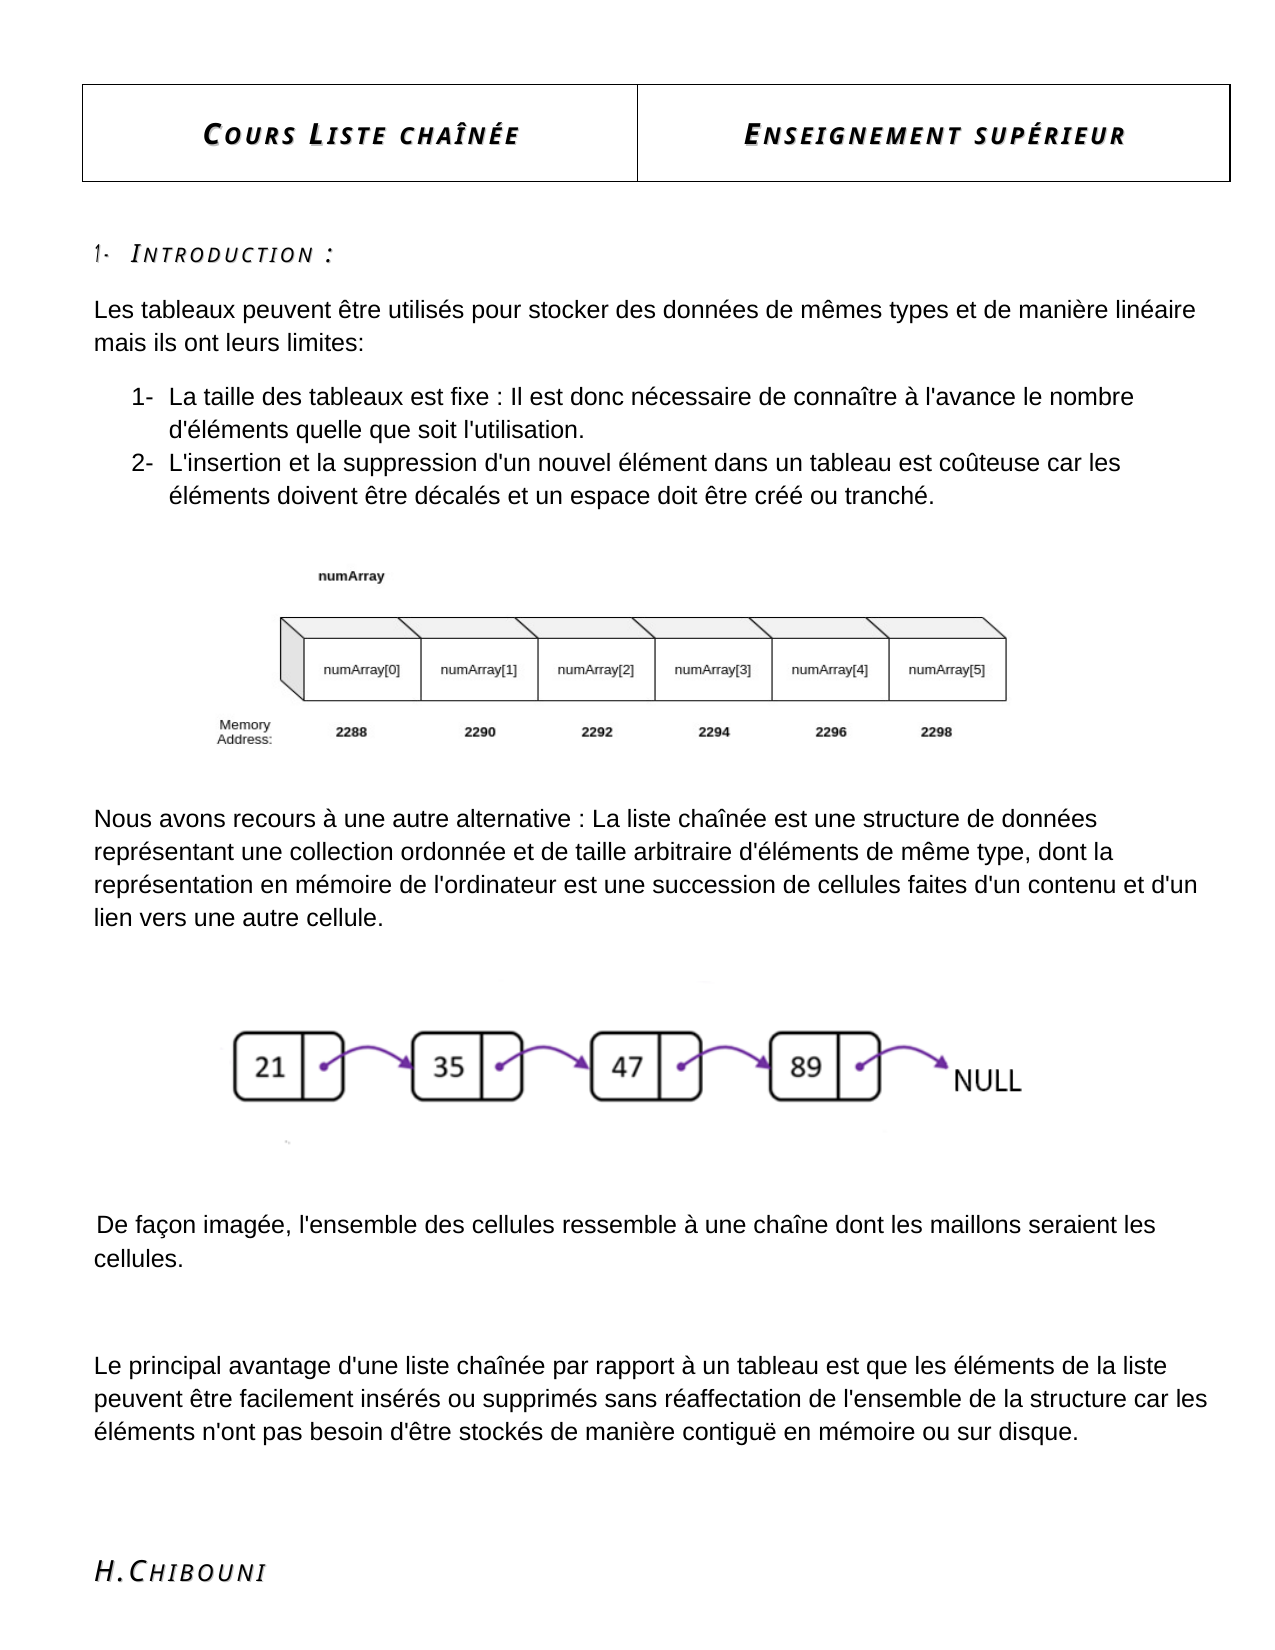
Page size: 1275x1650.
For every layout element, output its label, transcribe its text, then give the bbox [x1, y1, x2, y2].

table_header Cours Liste chaînée [83, 85, 637, 181]
list Introduction : [94, 235, 1219, 269]
text De façon imagée, l'ensemble des cellules ressemble à une chaîne dont les maillons seraient les cellules. [94, 957, 1219, 1272]
text Nous avons recours à une autre alternative : La liste chaînée est une structure de données représentant une collection ordonnée et de taille arbitraire d'éléments de même type, dont la représentation en mémoire de l'ordinateur est une succession de cellules faites d'un contenu et d'un lien vers une autre cellule. [94, 804, 1219, 932]
table_header Enseignement supérieur [638, 85, 1229, 181]
picture [190, 539, 1035, 772]
text Le principal avantage d'une liste chaînée par rapport à un tableau est que les éléments de la liste peuvent être facilement insérés ou supprimés sans réaffectation de l'ensemble de la structure car les éléments n'ont pas besoin d'être stockés de manière contiguë en mémoire ou sur disque. [94, 1351, 1219, 1446]
list La taille des tableaux est fixe : Il est donc nécessaire de connaître à l'avance le nombre d'éléments quelle que soit l'utilisation. [131, 382, 1219, 444]
text Les tableaux peuvent être utilisés pour stocker des données de mêmes types et de manière linéaire mais ils ont leurs limites: [94, 295, 1219, 357]
list L'insertion et la suppression d'un nouvel élément dans un tableau est coûteuse car les éléments doivent être décalés et un espace doit être créé ou tranché. [131, 448, 1219, 510]
